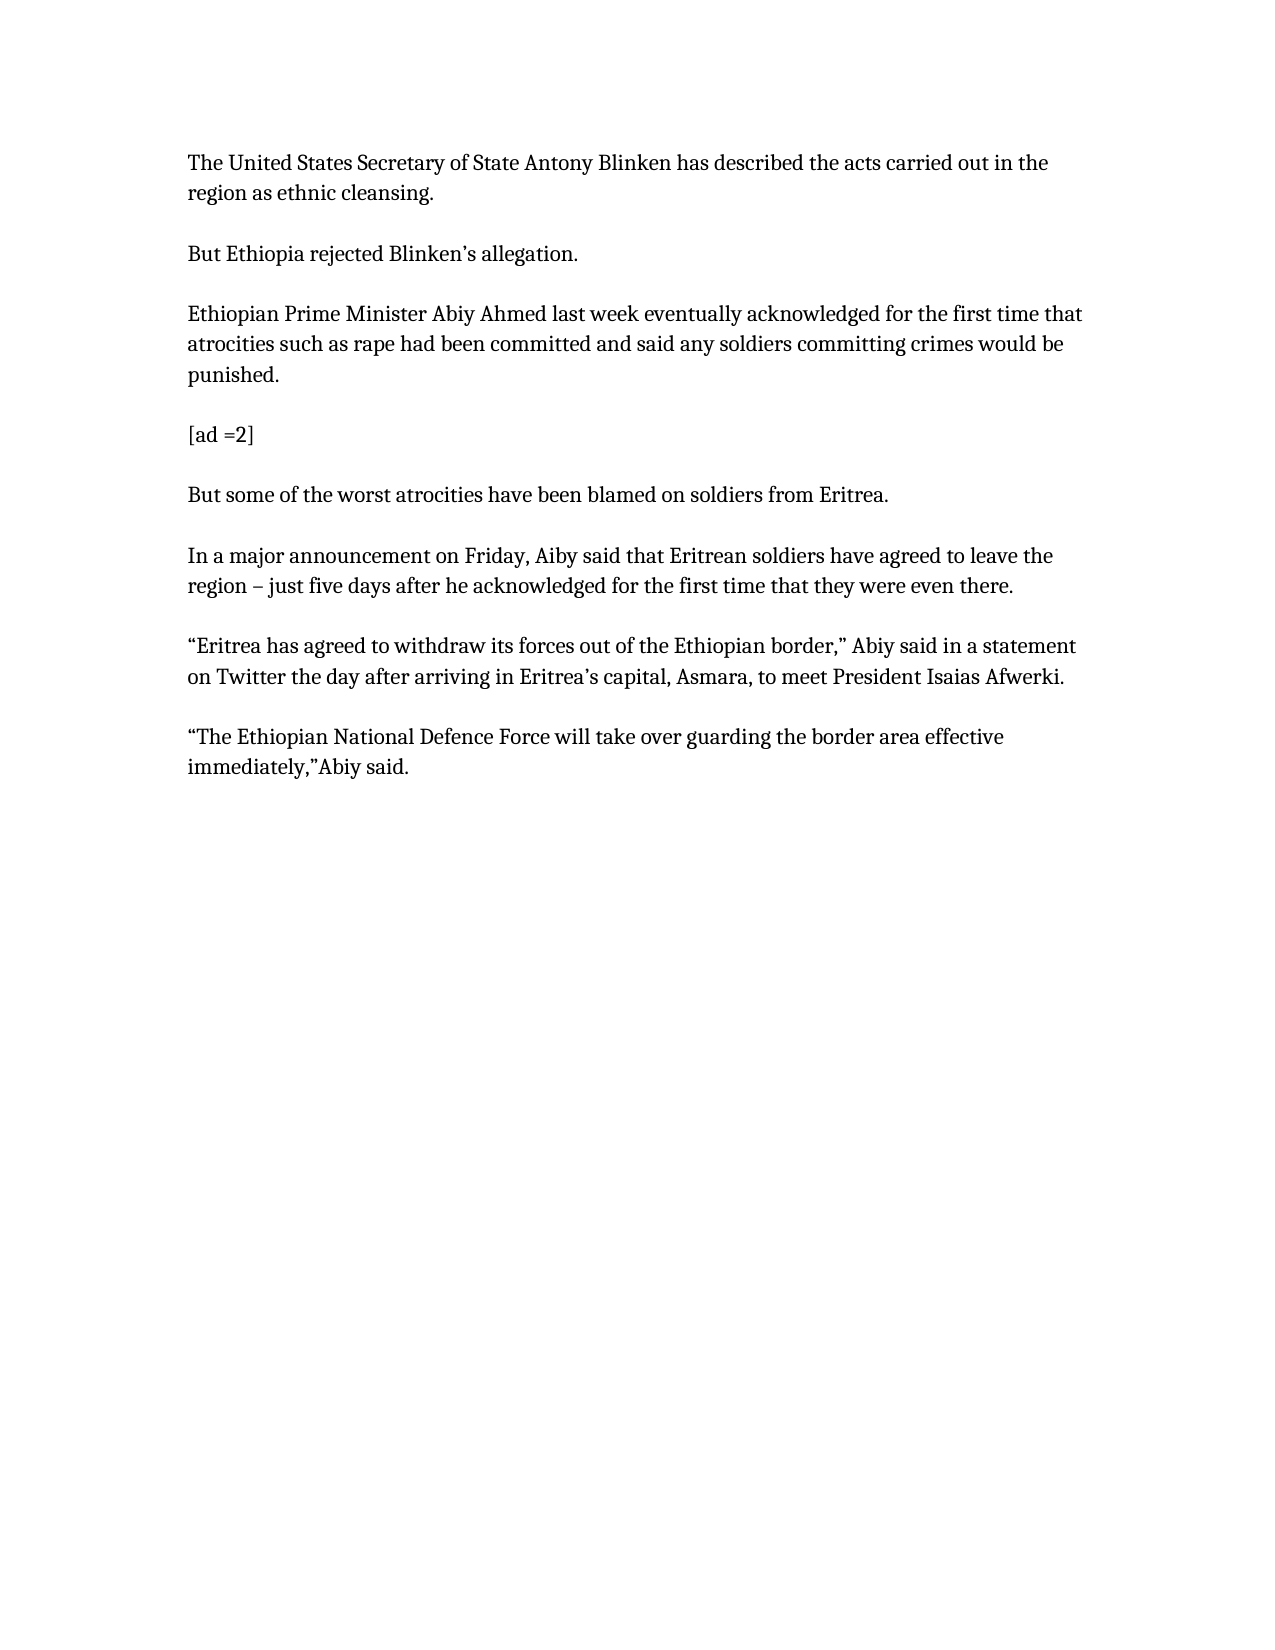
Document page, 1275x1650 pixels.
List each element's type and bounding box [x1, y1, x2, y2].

text [187, 150, 1087, 781]
